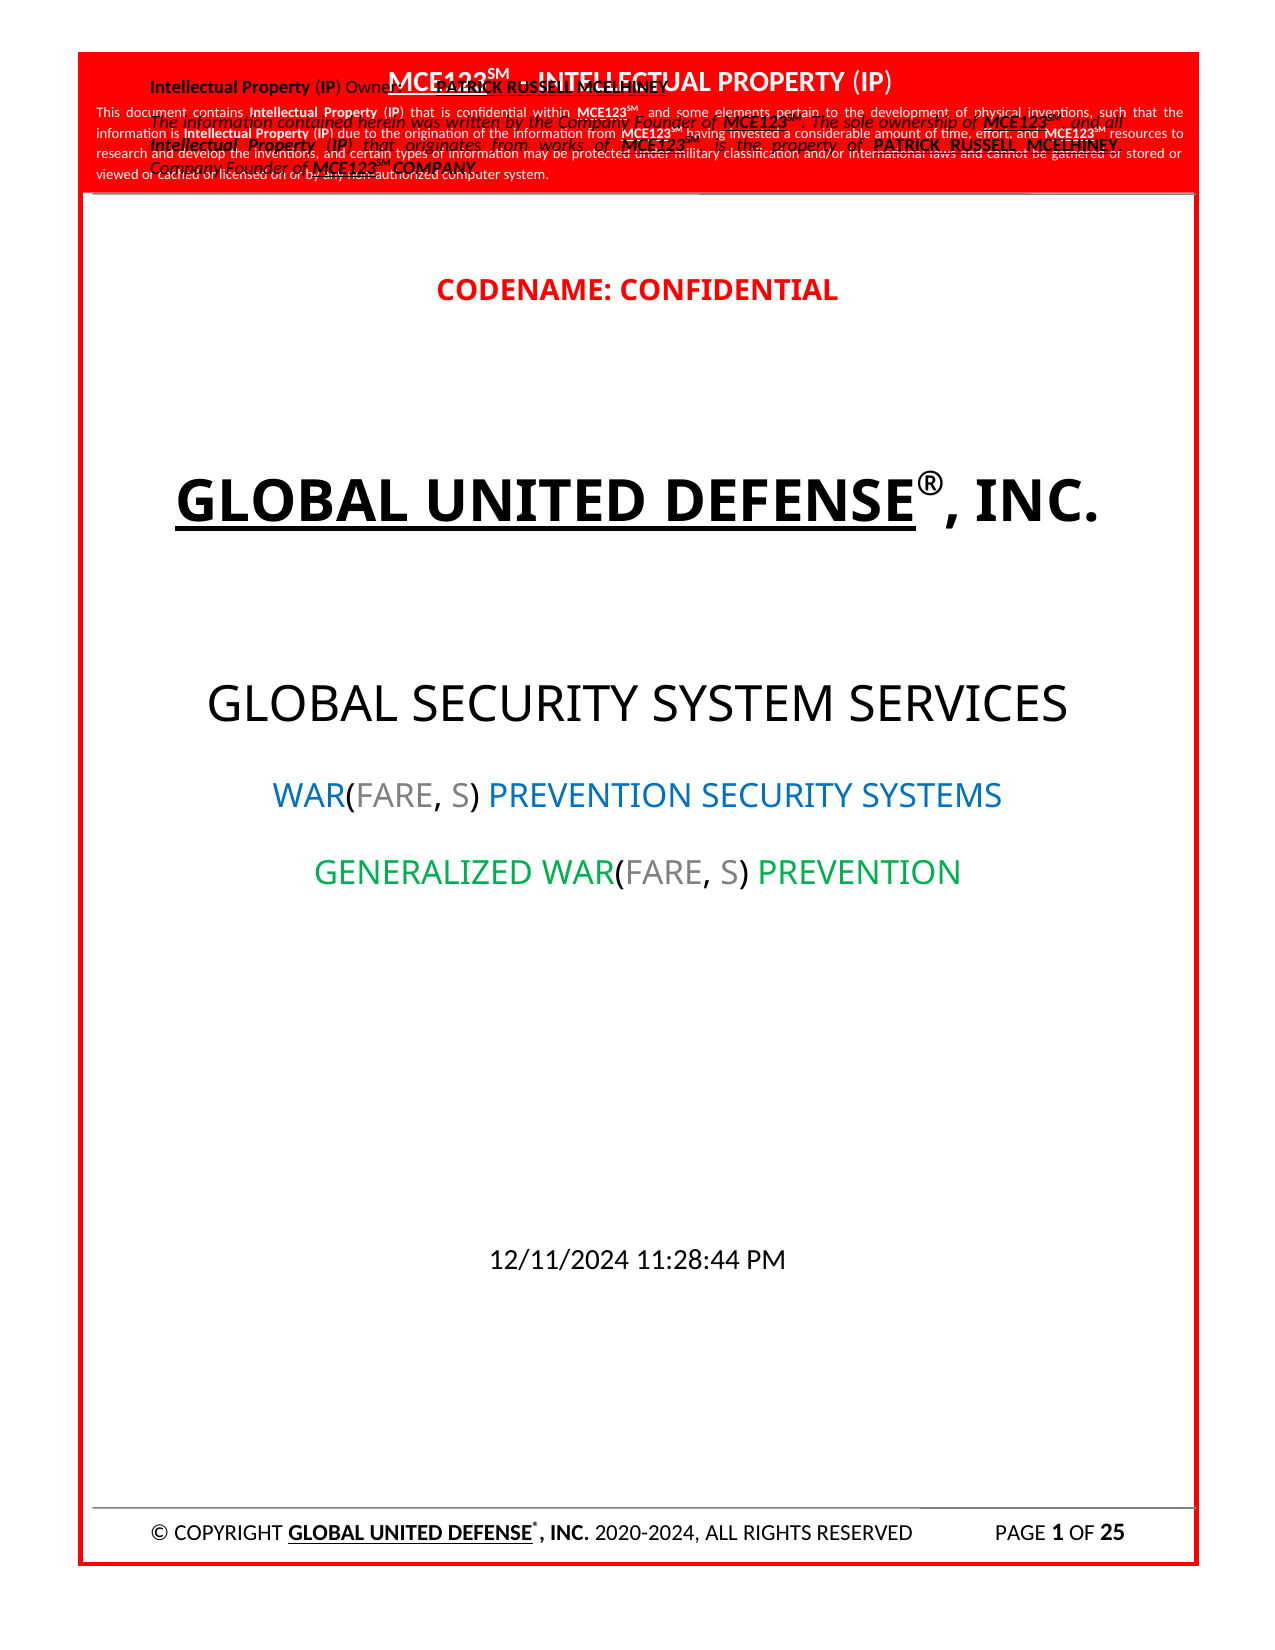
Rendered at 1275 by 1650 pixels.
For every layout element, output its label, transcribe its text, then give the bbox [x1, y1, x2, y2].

text 12/11/2024 11:28:44 PM [150, 1241, 1125, 1277]
text GLOBAL UNITED DEFENSE®, INC. [150, 459, 1125, 539]
text GLOBAL SECURITY SYSTEM SERVICES [150, 668, 1125, 736]
subtitle WAR(FARE, S) PREVENTION SECURITY SYSTEMS [150, 772, 1125, 817]
subtitle GENERALIZED WAR(FARE, S) PREVENTION [150, 849, 1125, 894]
text CODENAME: CONFIDENTIAL [150, 269, 1125, 309]
